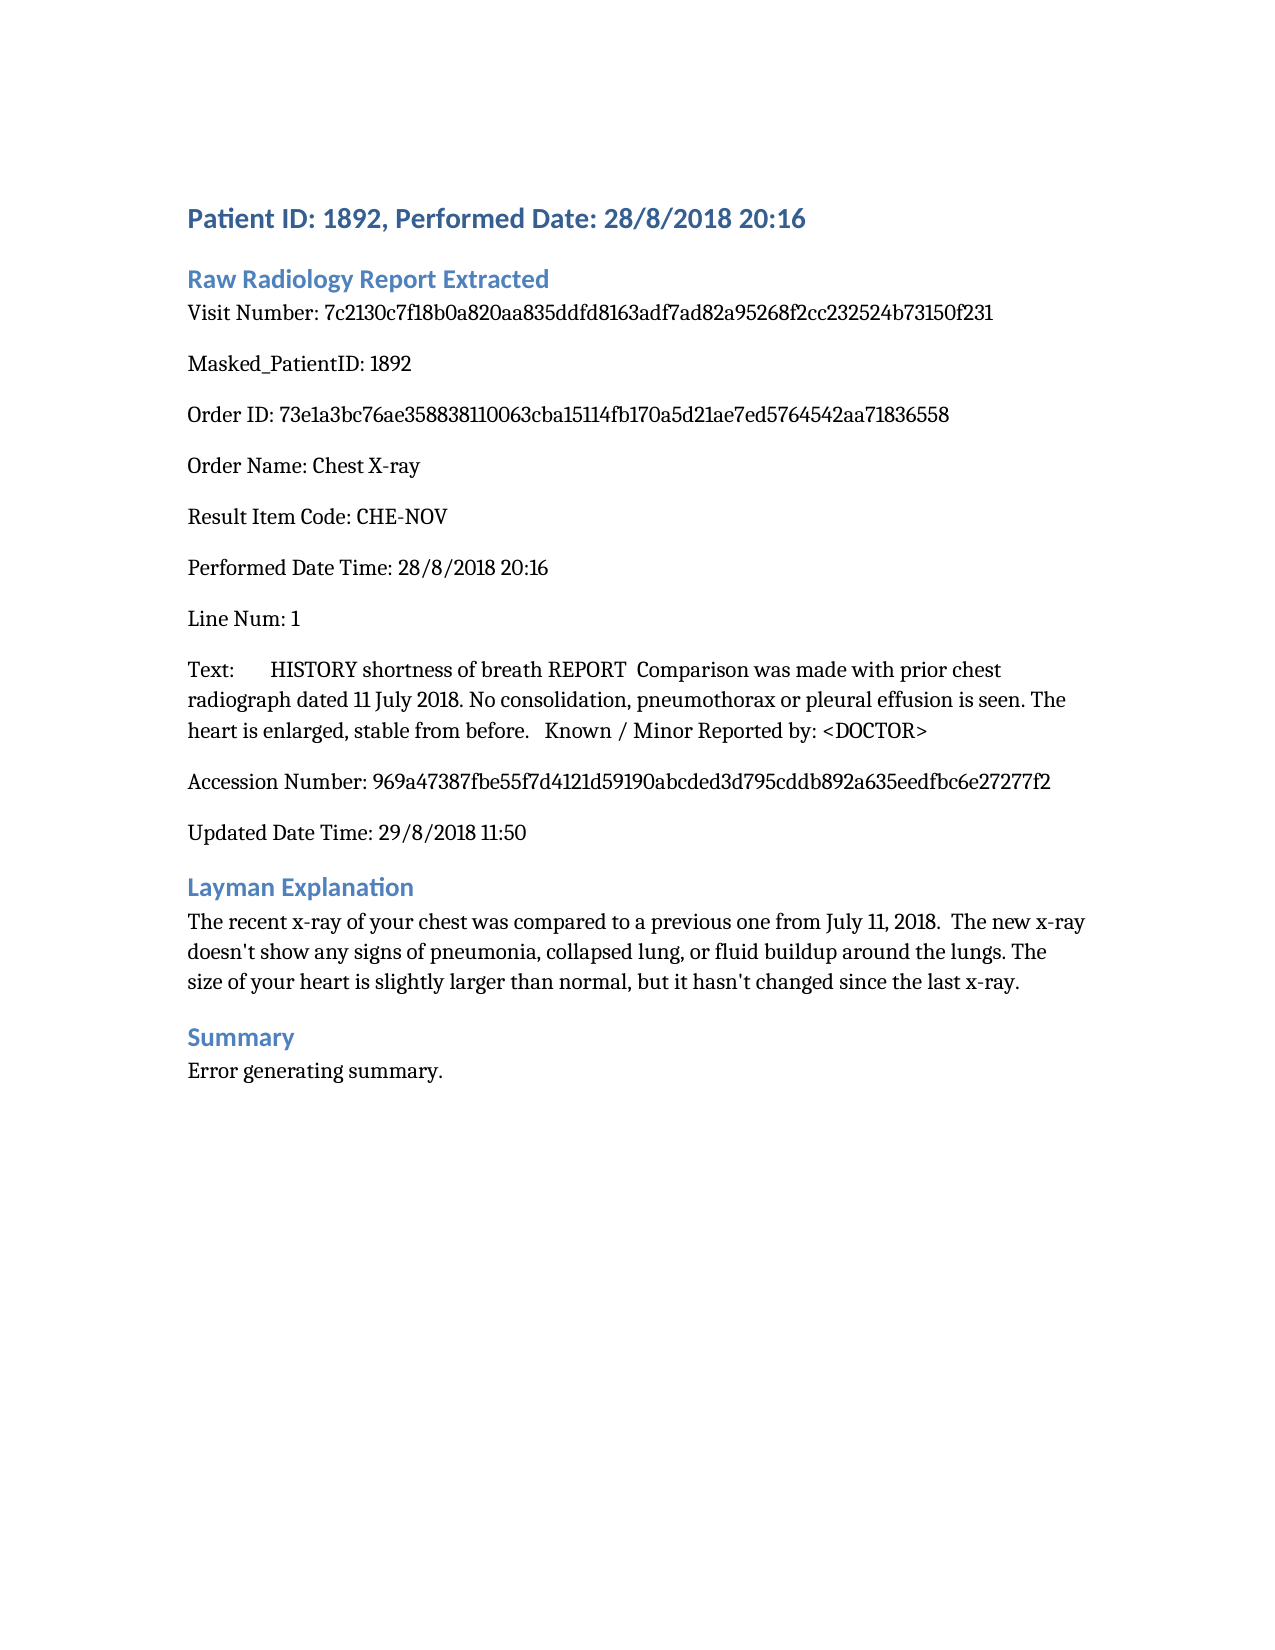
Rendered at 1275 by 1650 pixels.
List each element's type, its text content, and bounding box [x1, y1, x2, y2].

text Error generating summary. [187, 1058, 1087, 1084]
text Masked_PatientID: 1892 [187, 351, 1087, 377]
text Updated Date Time: 29/8/2018 11:50 [187, 819, 1087, 846]
text Order ID: 73e1a3bc76ae358838110063cba15114fb170a5d21ae7ed5764542aa71836558 [187, 402, 1087, 428]
text Visit Number: 7c2130c7f18b0a820aa835ddfd8163adf7ad82a95268f2cc232524b73150f231 [187, 300, 1087, 326]
text Accession Number: 969a47387fbe55f7d4121d59190abcded3d795cddb892a635eedfbc6e27277f2 [187, 768, 1087, 795]
text Order Name: Chest X-ray [187, 453, 1087, 479]
text The recent x-ray of your chest was compared to a previous one from July 11, 2018. The new x-ray doesn't show any signs of pneumonia, collapsed lung, or fluid buildup around the lungs. The size of your heart is slightly larger than normal, but it hasn't changed since the last x-ray. [187, 908, 1087, 995]
text Line Num: 1 [187, 606, 1087, 632]
subtitle Summary [187, 1020, 1087, 1053]
text Result Item Code: CHE-NOV [187, 504, 1087, 530]
subtitle Layman Explanation [187, 871, 1087, 903]
subtitle Patient ID: 1892, Performed Date: 28/8/2018 20:16 [187, 200, 1087, 236]
text Performed Date Time: 28/8/2018 20:16 [187, 555, 1087, 581]
text Text: HISTORY shortness of breath REPORT Comparison was made with prior chest radiograph dated 11 July 2018. No consolidation, pneumothorax or pleural effusion is seen. The heart is enlarged, stable from before. Known / Minor Reported by: <DOCTOR> [187, 657, 1087, 744]
subtitle Raw Radiology Report Extracted [187, 262, 1087, 295]
